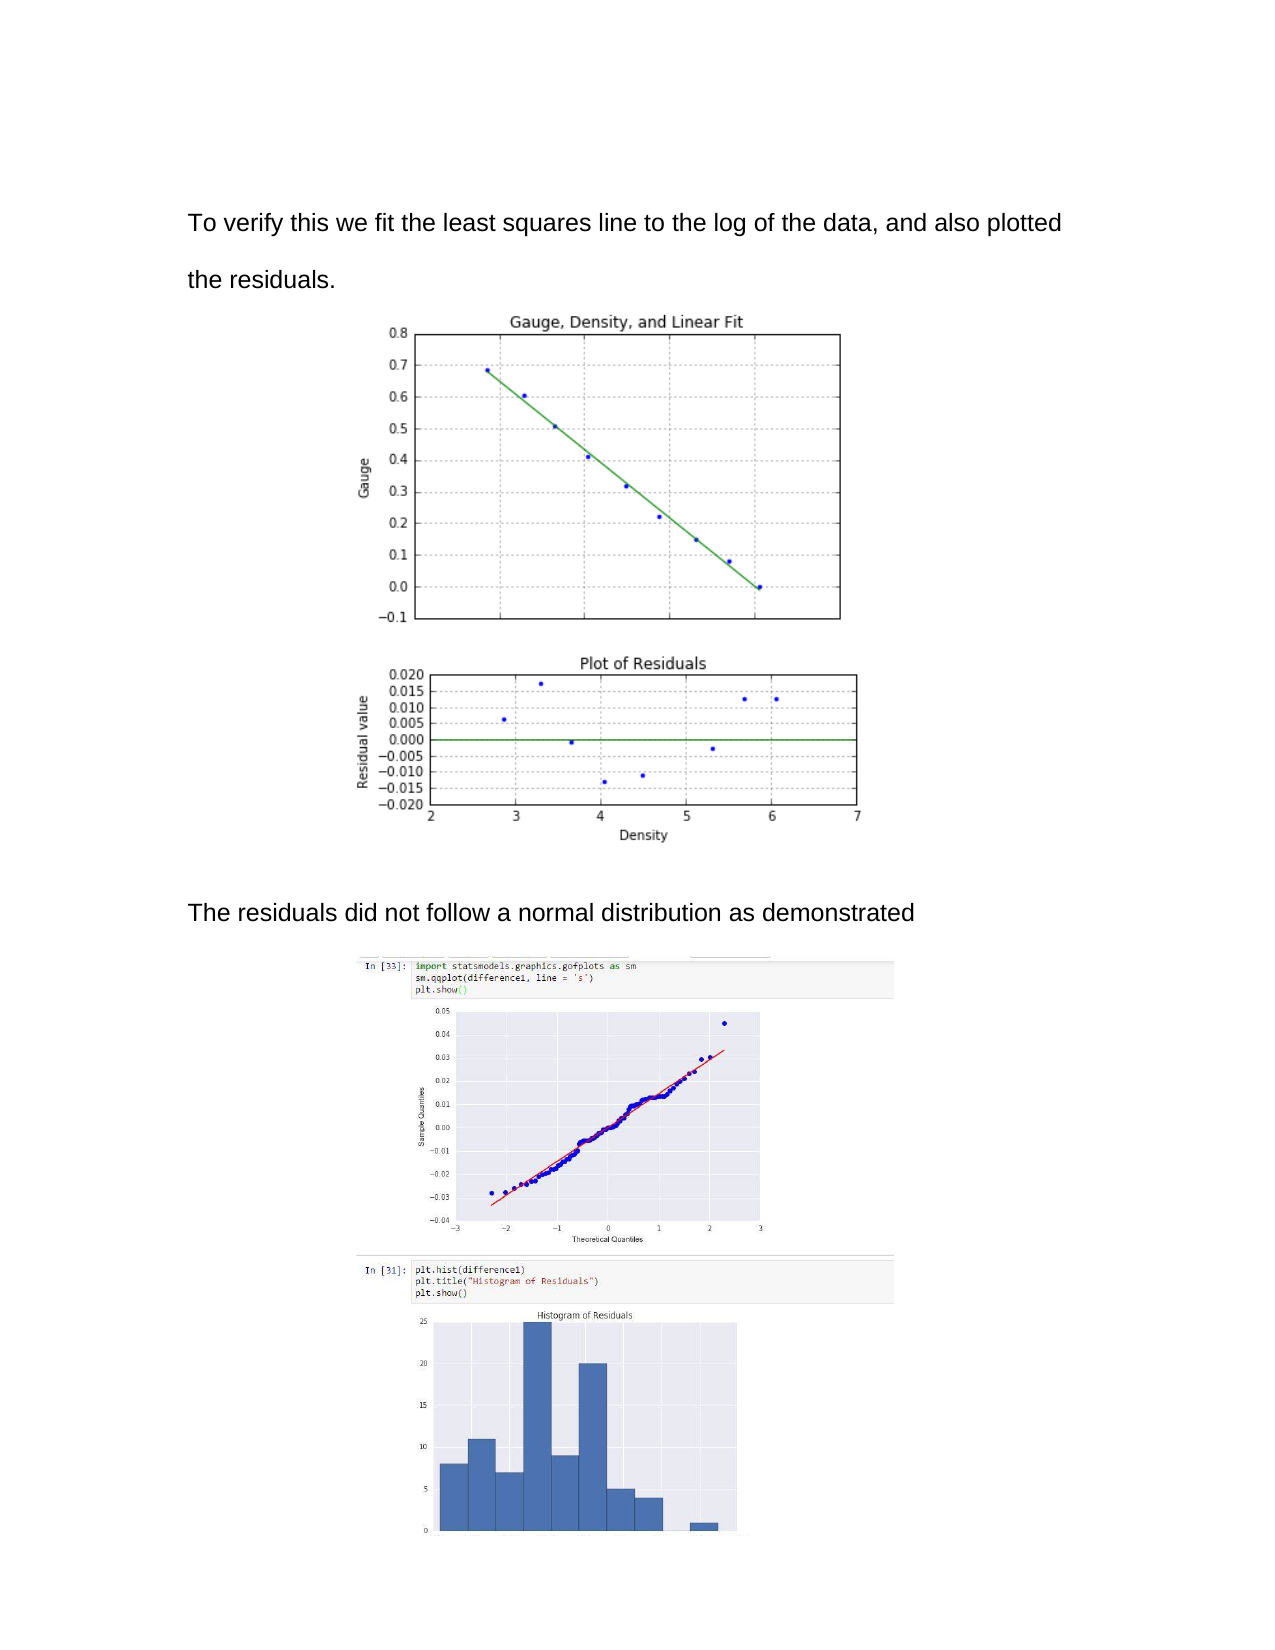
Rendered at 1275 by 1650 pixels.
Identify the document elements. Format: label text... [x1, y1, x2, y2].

text The residuals did not follow a normal distribution as demonstrated [187, 897, 1087, 926]
picture [300, 301, 954, 868]
text To verify this we fit the least squares line to the log of the data, and also plotted the residuals. [187, 207, 1087, 351]
picture [356, 956, 893, 1536]
